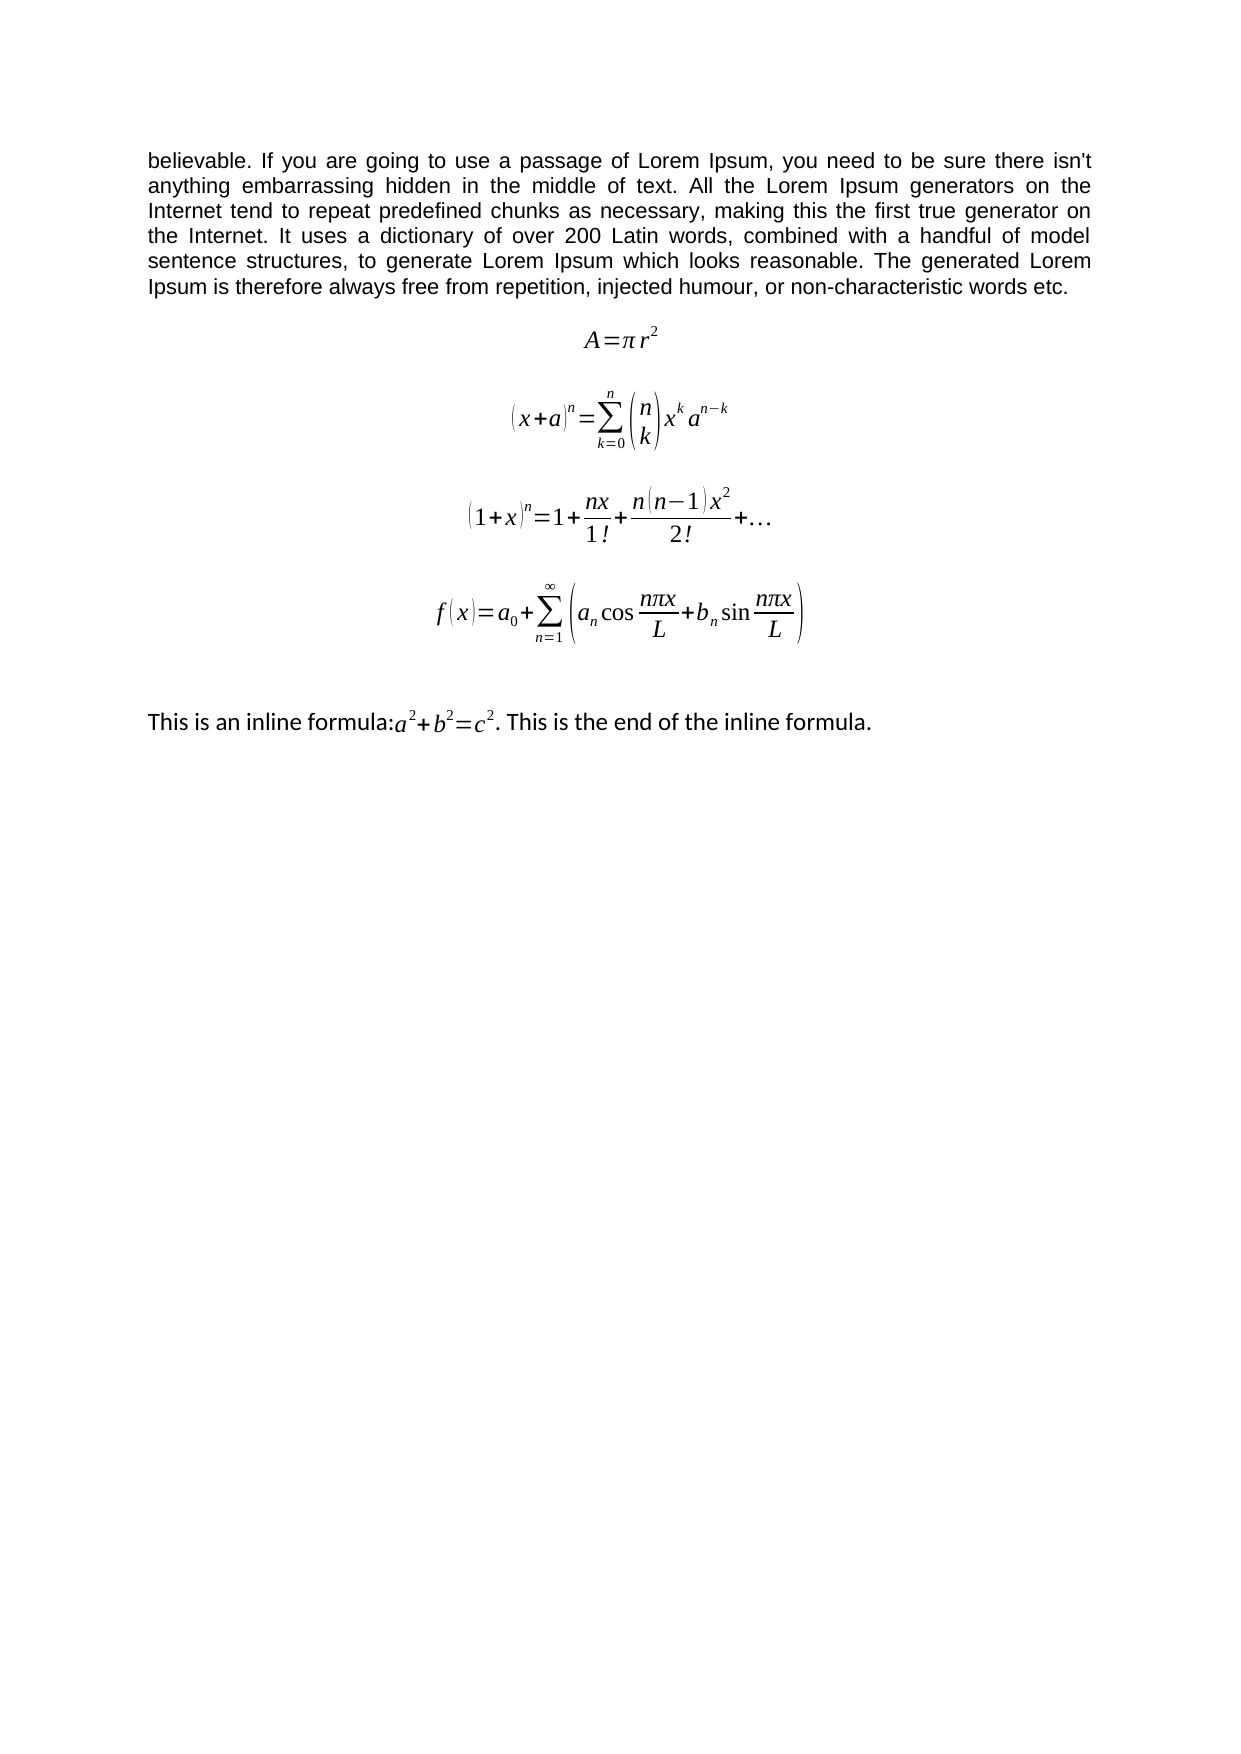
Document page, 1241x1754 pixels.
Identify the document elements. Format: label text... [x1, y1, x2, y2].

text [148, 148, 1093, 299]
text This is an inline formula:. This is the end of the inline formula. [148, 706, 1093, 737]
